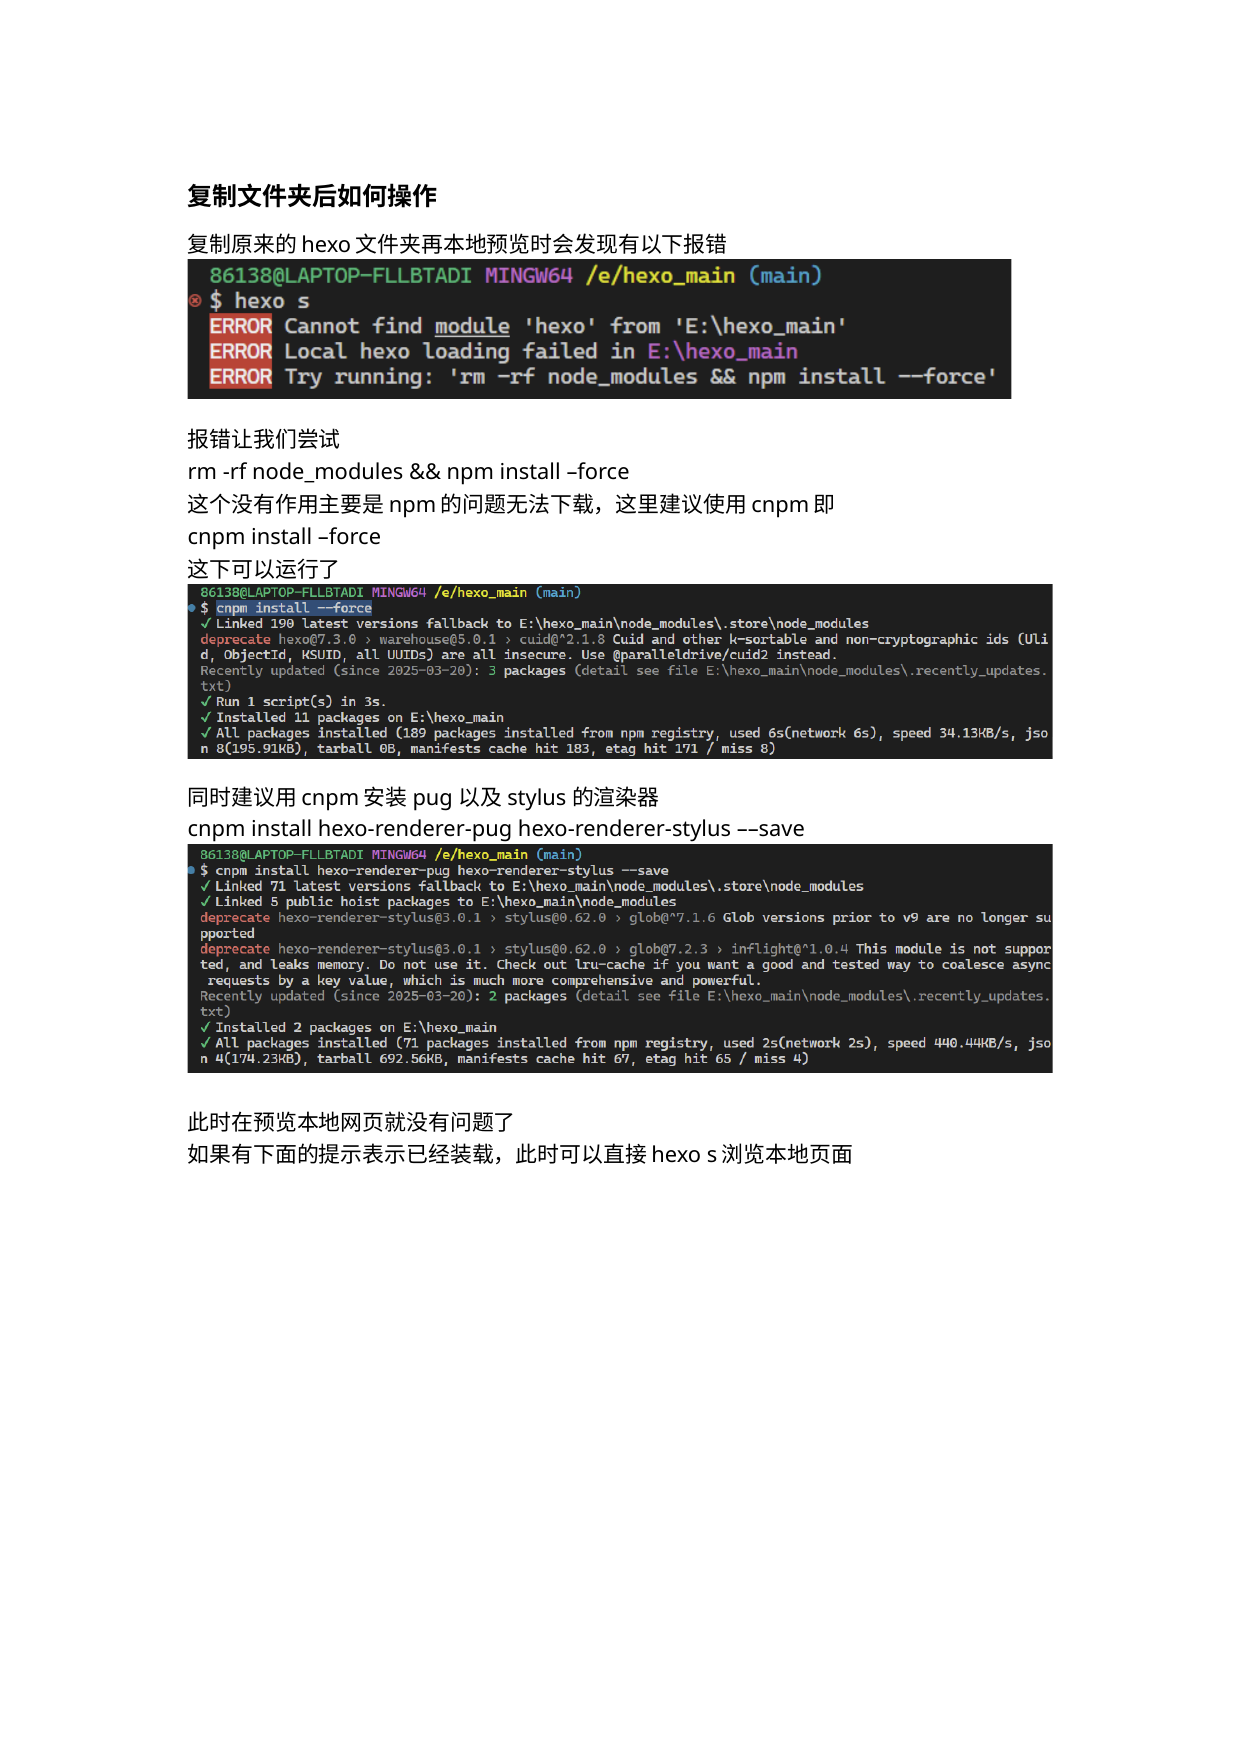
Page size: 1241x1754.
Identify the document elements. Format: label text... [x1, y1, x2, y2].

text 复制文件夹后如何操作 [187, 162, 1053, 227]
text 这个没有作用主要是npm的问题无法下载，这里建议使用cnpm即 [187, 487, 1053, 519]
text 此时在预览本地网页就没有问题了 [187, 1104, 1053, 1137]
text 这下可以运行了 [187, 552, 1053, 584]
text 如果有下面的提示表示已经装载，此时可以直接hexo s浏览本地页面 [187, 1137, 1053, 1169]
picture [187, 844, 1053, 1073]
text 复制原来的hexo文件夹再本地预览时会发现有以下报错 [187, 227, 1053, 259]
picture [187, 584, 1053, 759]
text cnpm install hexo-renderer-pug hexo-renderer-stylus ––save [187, 812, 1053, 844]
text cnpm install –force [187, 519, 1053, 552]
picture [187, 259, 1012, 399]
text rm -rf node_modules && npm install –force [187, 454, 1053, 487]
text 报错让我们尝试 [187, 422, 1053, 454]
text 同时建议用cnpm安装 pug 以及 stylus 的渲染器 [187, 779, 1053, 812]
